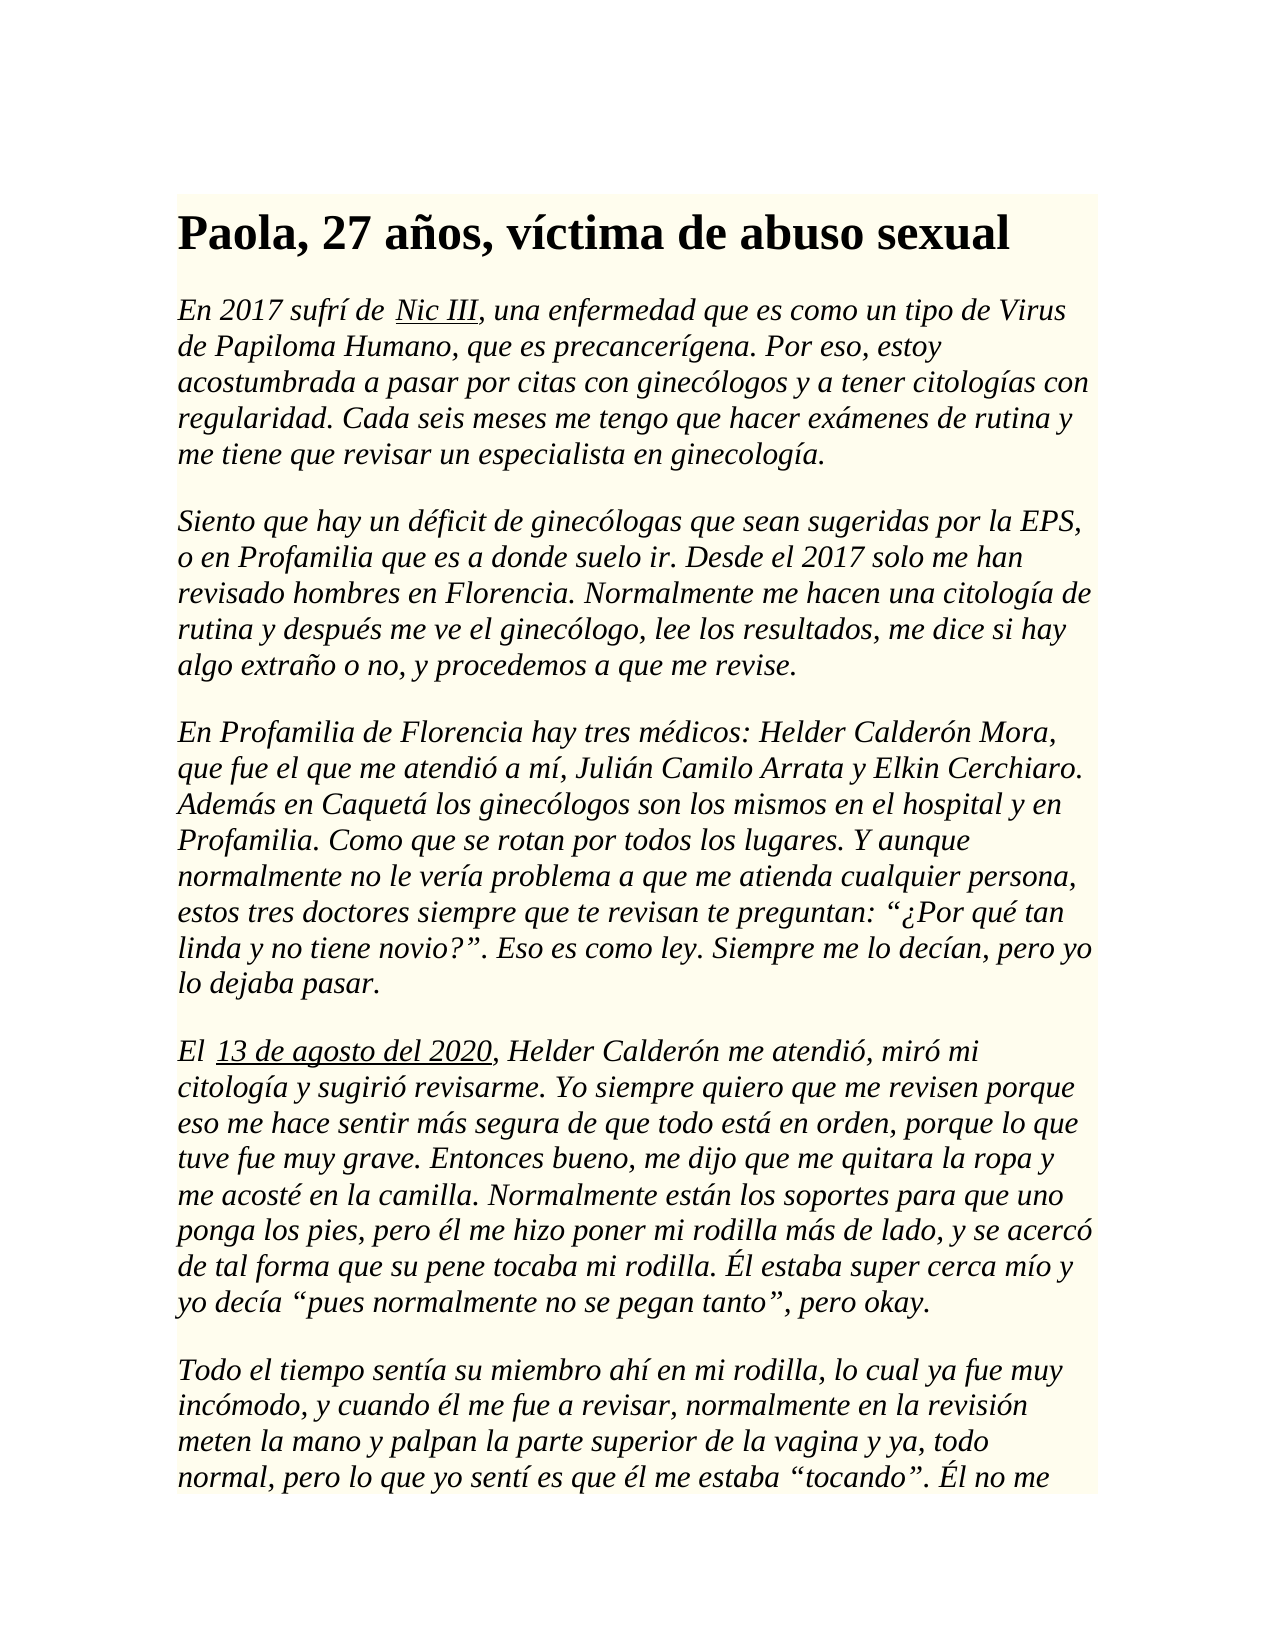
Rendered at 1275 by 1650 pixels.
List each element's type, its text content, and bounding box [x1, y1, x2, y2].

text Paola, 27 años, víctima de abuso sexual [177, 194, 1098, 260]
text En Profamilia de Florencia hay tres médicos: Helder Calderón Mora, que fue el que me atendió a mí, Julián Camilo Arrata y Elkin Cerchiaro. Además en Caquetá los ginecólogos son los mismos en el hospital y en Profamilia. Como que se rotan por todos los lugares. Y aunque normalmente no le vería problema a que me atienda cualquier persona, estos tres doctores siempre que te revisan te preguntan: “¿Por qué tan linda y no tiene novio?”. Eso es como ley. Siempre me lo decían, pero yo lo dejaba pasar. [177, 713, 1098, 1001]
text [177, 1351, 1098, 1494]
text Siento que hay un déficit de ginecólogas que sean sugeridas por la EPS, o en Profamilia que es a donde suelo ir. Desde el 2017 solo me han revisado hombres en Florencia. Normalmente me hacen una citología de rutina y después me ve el ginecólogo, lee los resultados, me dice si hay algo extraño o no, y procedemos a que me revise. [177, 502, 1098, 682]
text El 13 de agosto del 2020, Helder Calderón me atendió, miró mi citología y sugirió revisarme. Yo siempre quiero que me revisen porque eso me hace sentir más segura de que todo está en orden, porque lo que tuve fue muy grave. Entonces bueno, me dijo que me quitara la ropa y me acosté en la camilla. Normalmente están los soportes para que uno ponga los pies, pero él me hizo poner mi rodilla más de lado, y se acercó de tal forma que su pene tocaba mi rodilla. Él estaba super cerca mío y yo decía “pues normalmente no se pegan tanto”, pero okay. [177, 1032, 1098, 1319]
text En 2017 sufrí de Nic III, una enfermedad que es como un tipo de Virus de Papiloma Humano, que es precancerígena. Por eso, estoy acostumbrada a pasar por citas con ginecólogos y a tener citologías con regularidad. Cada seis meses me tengo que hacer exámenes de rutina y me tiene que revisar un especialista en ginecología. [177, 291, 1098, 471]
